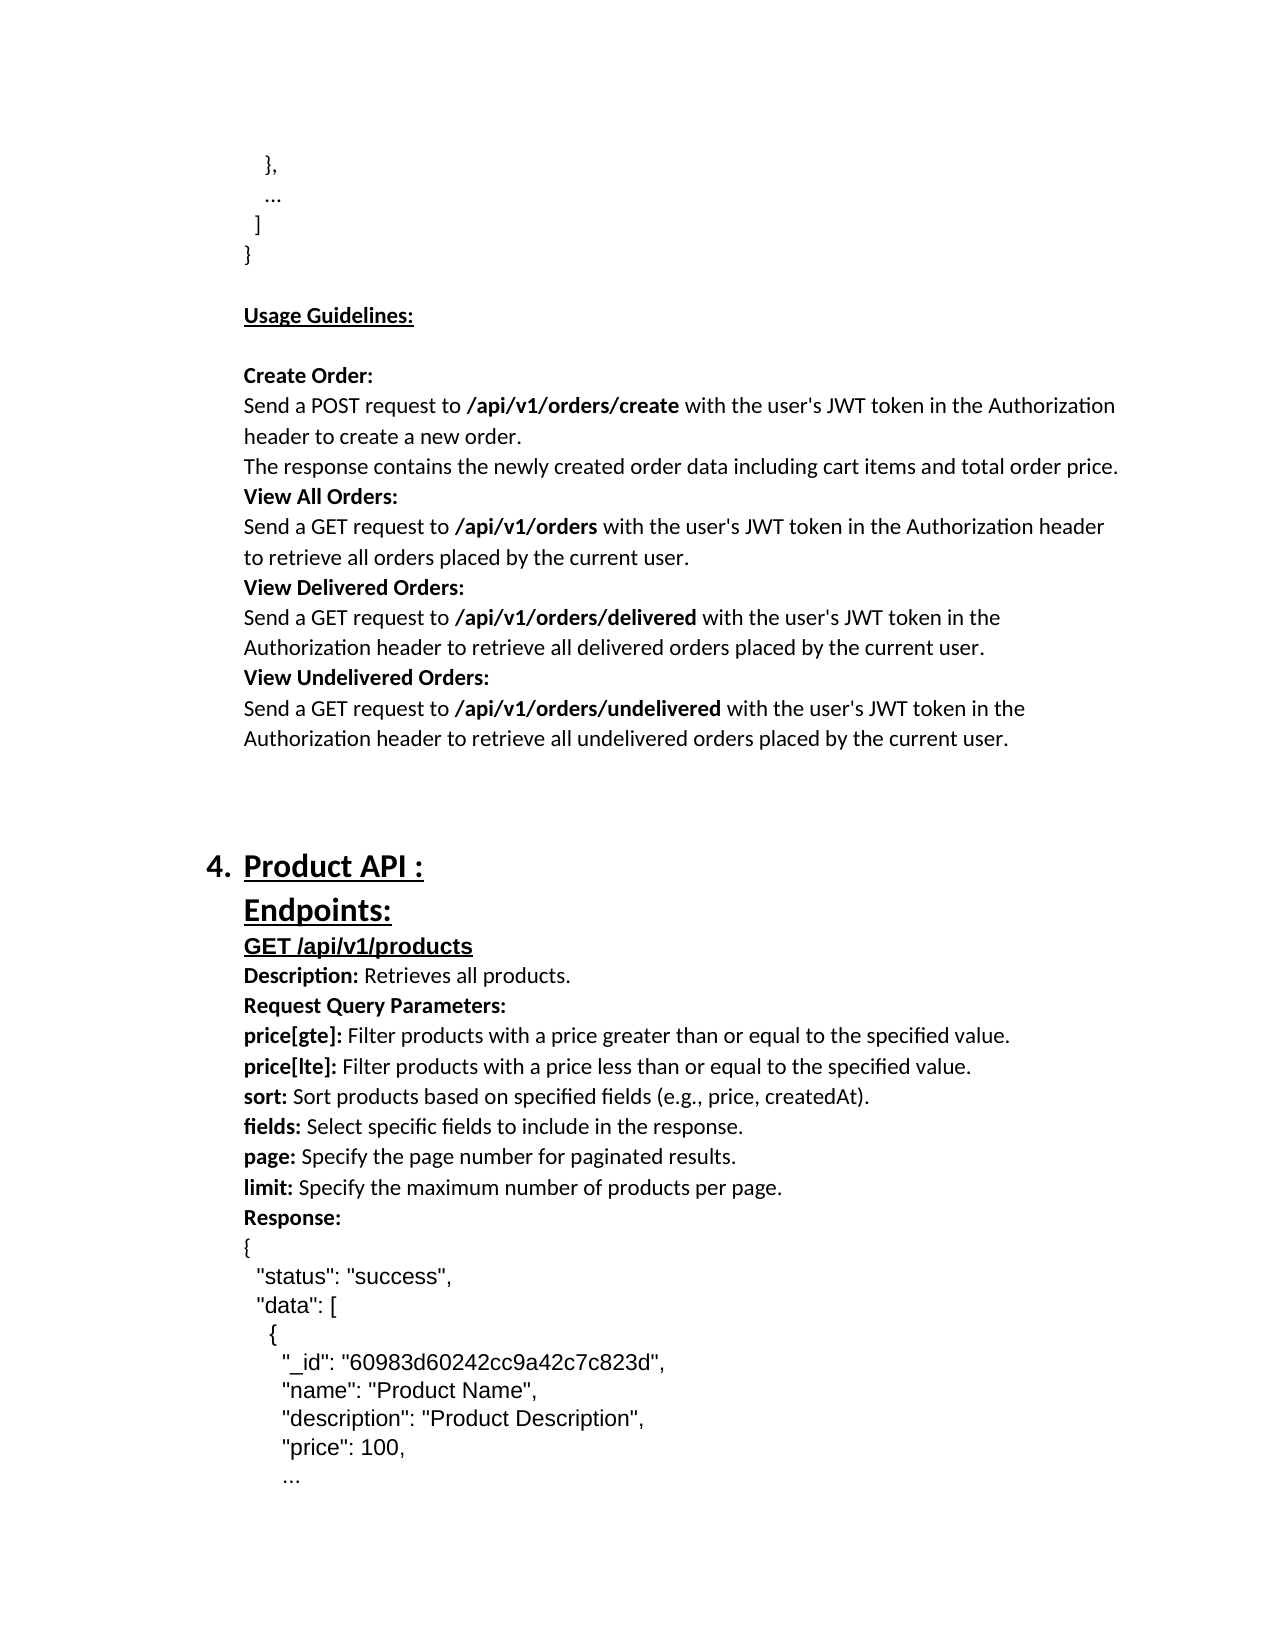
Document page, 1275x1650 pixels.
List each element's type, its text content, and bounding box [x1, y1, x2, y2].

list Send a GET request to /api/v1/orders with the user's JWT token in the Authorization header to retrieve all orders placed by the current user. [244, 512, 1125, 571]
list Send a GET request to /api/v1/orders/undelivered with the user's JWT token in the Authorization header to retrieve all undelivered orders placed by the current user. [244, 694, 1125, 752]
list "name": "Product Name", [244, 1377, 1125, 1403]
list price[gte]: Filter products with a price greater than or equal to the specified value. [244, 1022, 1125, 1049]
list ... [244, 1462, 1125, 1489]
list Send a POST request to /api/v1/orders/create with the user's JWT token in the Authorization header to create a new order. [244, 392, 1125, 450]
list "_id": "60983d60242cc9a42c7c823d", [244, 1348, 1125, 1375]
list Description: Retrieves all products. [244, 961, 1125, 989]
list } [244, 241, 1125, 269]
list Send a GET request to /api/v1/orders/delivered with the user's JWT token in the Authorization header to retrieve all delivered orders placed by the current user. [244, 603, 1125, 661]
list limit: Specify the maximum number of products per page. [244, 1173, 1125, 1201]
list { [244, 1233, 1125, 1261]
list "description": "Product Description", [244, 1405, 1125, 1432]
list ] [244, 210, 1125, 238]
list GET /api/v1/products [244, 933, 1125, 959]
list Endpoints: [244, 889, 1125, 929]
list "status": "success", [244, 1263, 1125, 1289]
list page: Specify the page number for paginated results. [244, 1142, 1125, 1170]
list View Delivered Orders: [244, 573, 1125, 601]
list The response contains the newly created order data including cart items and total order price. [244, 452, 1125, 480]
list Product API : [206, 845, 1125, 886]
list Usage Guidelines: [244, 301, 1125, 329]
list fields: Select specific fields to include in the response. [244, 1112, 1125, 1140]
list }, [244, 150, 1125, 178]
list Create Order: [244, 361, 1125, 389]
list price[lte]: Filter products with a price less than or equal to the specified value. [244, 1052, 1125, 1080]
list "data": [ [244, 1292, 1125, 1318]
list ... [244, 180, 1125, 208]
list Response: [244, 1203, 1125, 1231]
list View Undelivered Orders: [244, 663, 1125, 692]
list Request Query Parameters: [244, 991, 1125, 1019]
list "price": 100, [244, 1434, 1125, 1460]
list View All Orders: [244, 482, 1125, 510]
list { [244, 1320, 1125, 1346]
list sort: Sort products based on specified fields (e.g., price, createdAt). [244, 1082, 1125, 1110]
